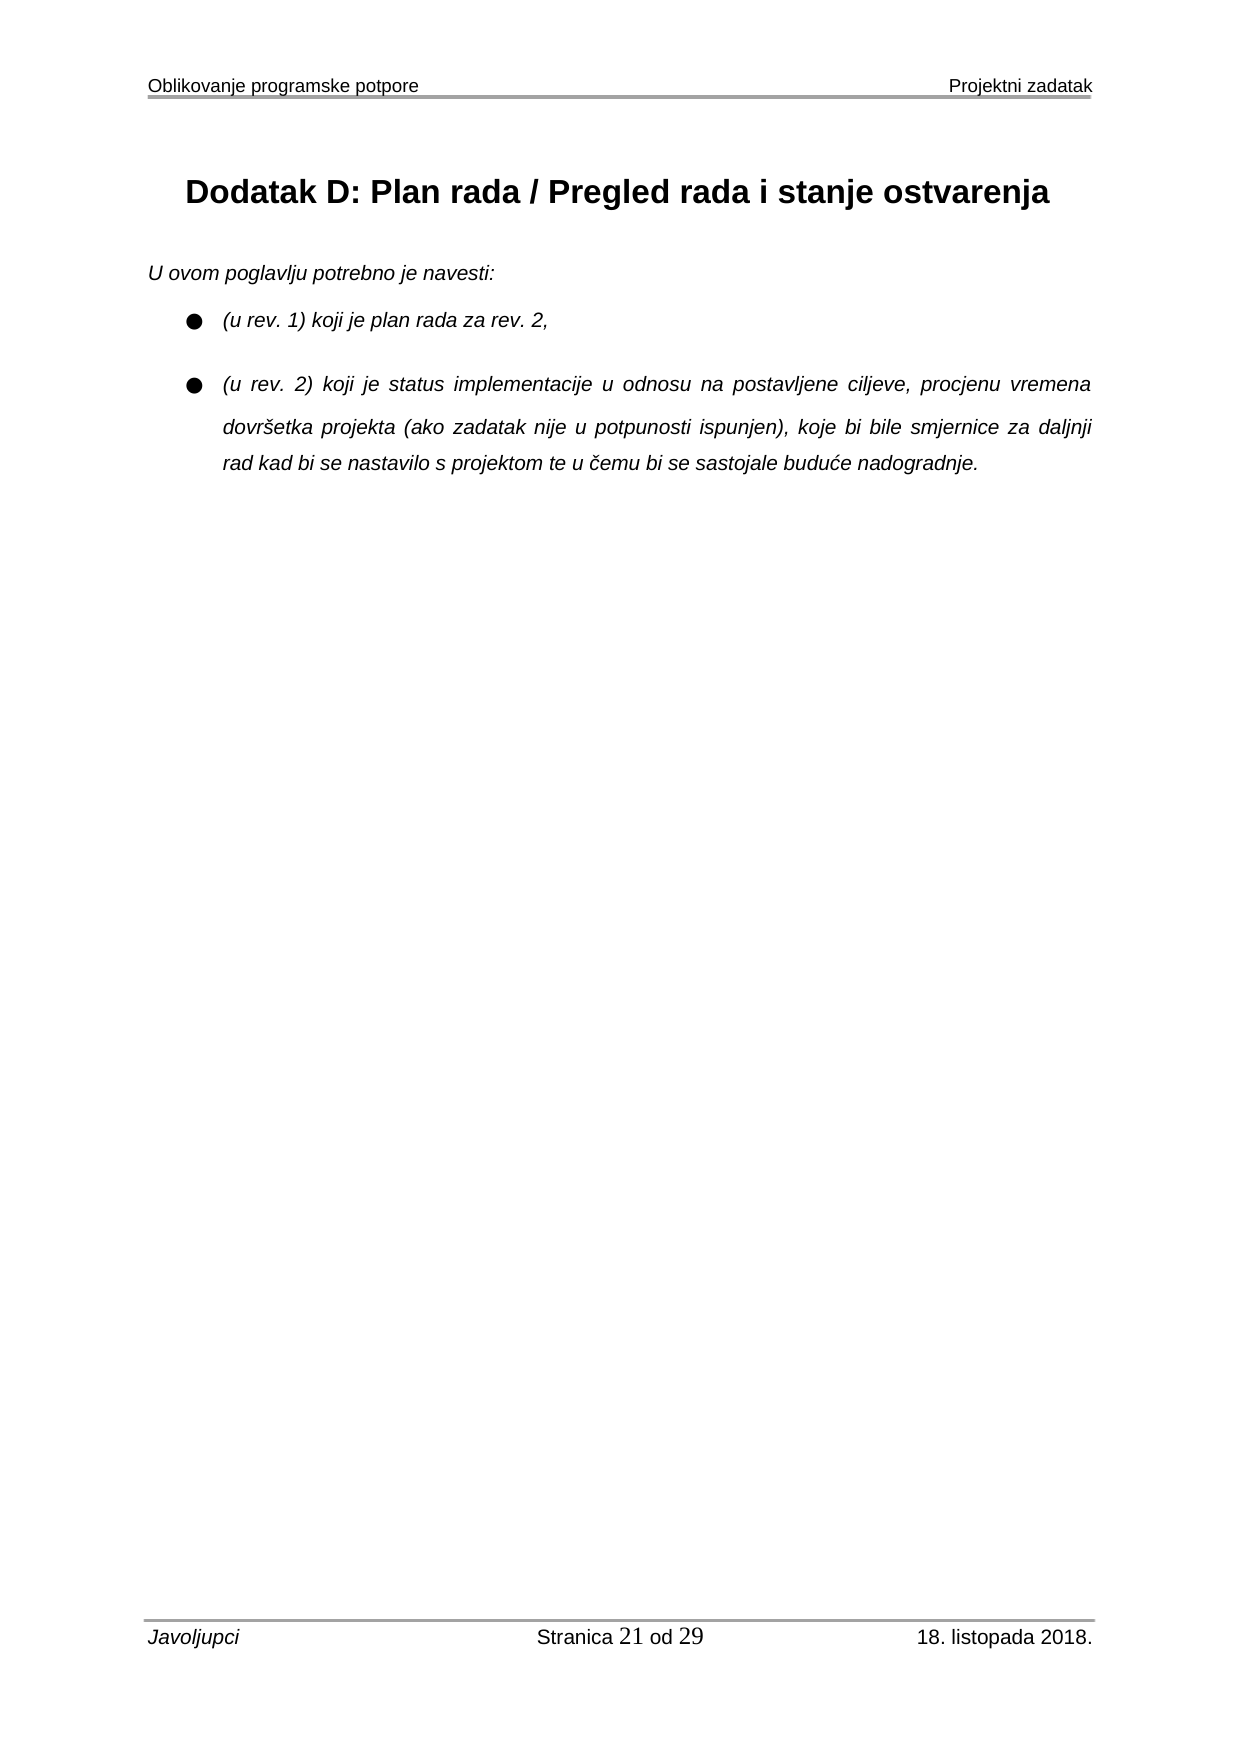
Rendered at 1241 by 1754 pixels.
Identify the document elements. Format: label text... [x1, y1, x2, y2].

text U ovom poglavlju potrebno je navesti: [148, 260, 1093, 284]
picture [147, 95, 1092, 99]
list (u rev. 2) koji je status implementacije u odnosu na postavljene ciljeve, procjenu vremena dovršetka projekta (ako zadatak nije u potpunosti ispunjen), koje bi bile smjernice za daljnji rad kad bi se nastavilo s projektom te u čemu bi se sastojale buduće nadogradnje. [185, 360, 1093, 475]
subtitle Dodatak D: Plan rada / Pregled rada i stanje ostvarenja [185, 173, 1093, 211]
list (u rev. 1) koji je plan rada za rev. 2, [185, 296, 1093, 339]
